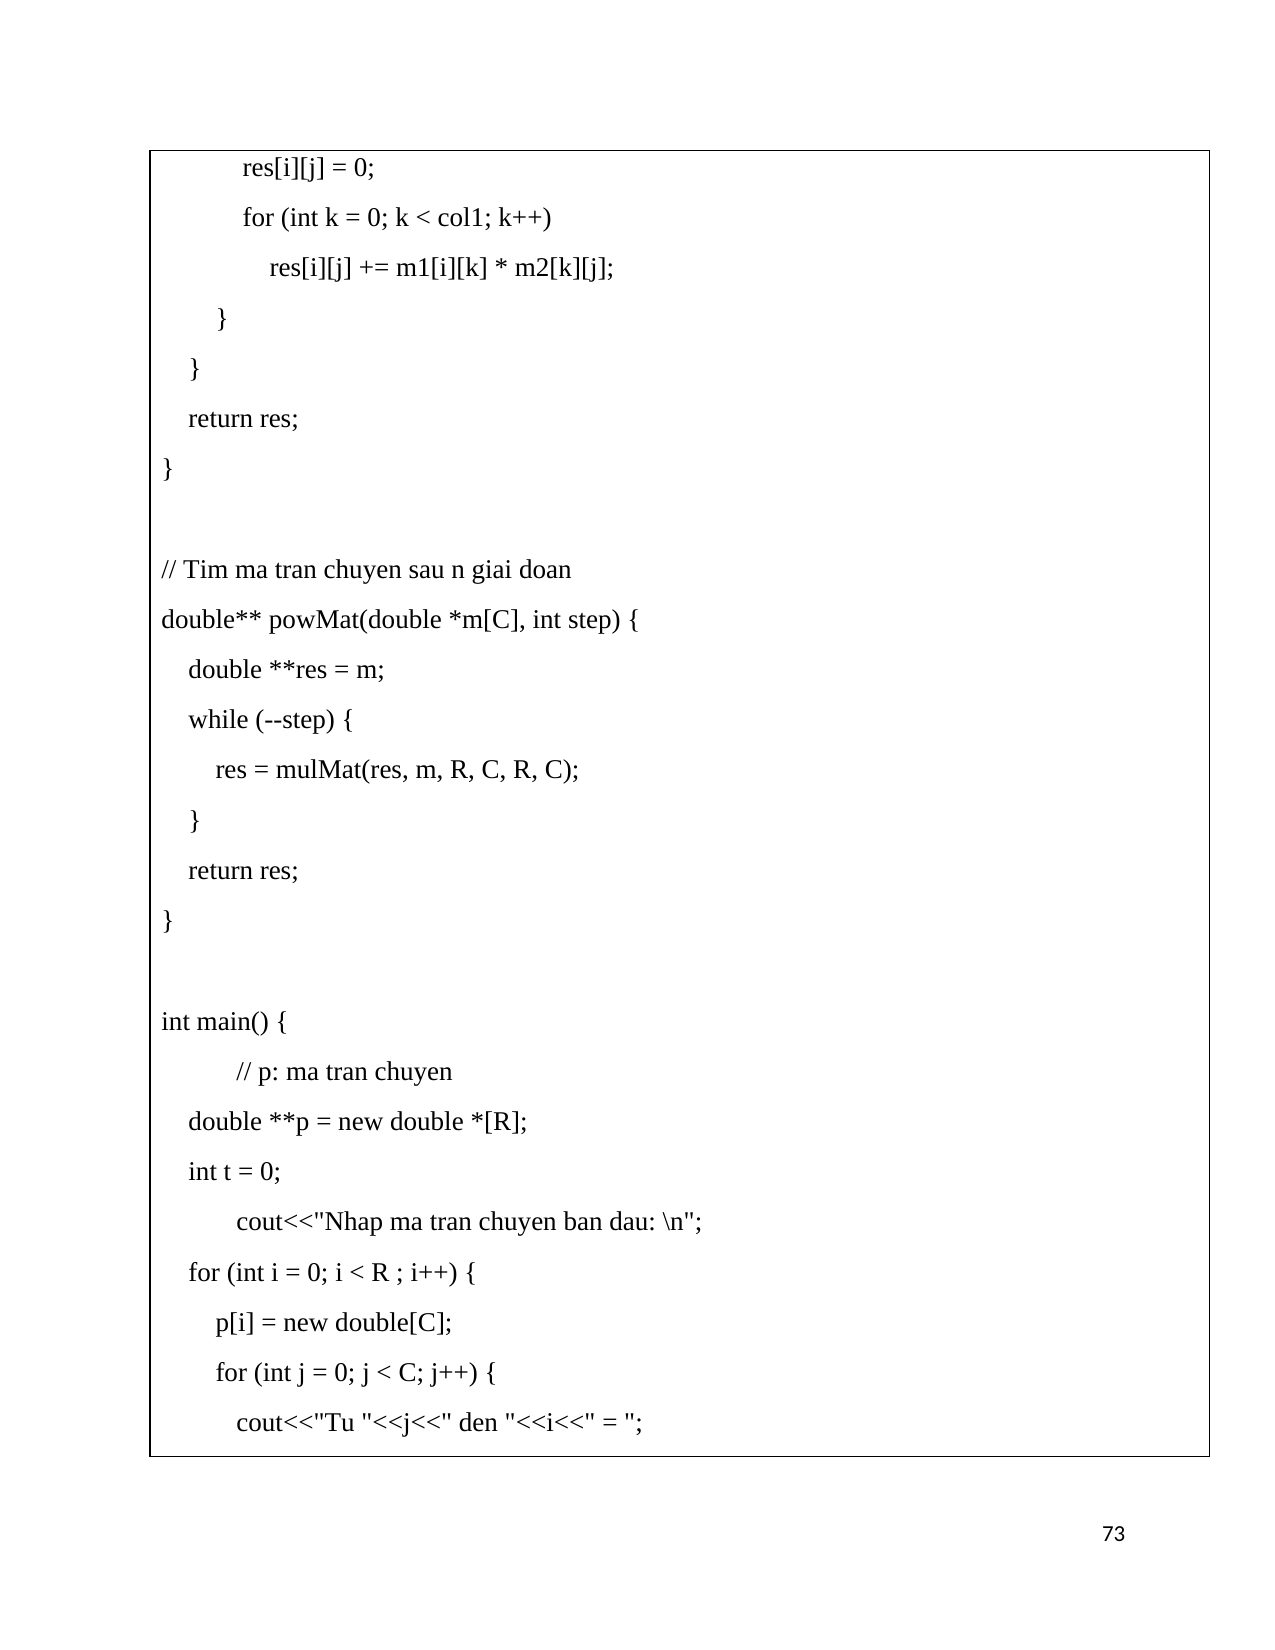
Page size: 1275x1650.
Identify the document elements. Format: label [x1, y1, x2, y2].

table_cell [151, 151, 1209, 1456]
